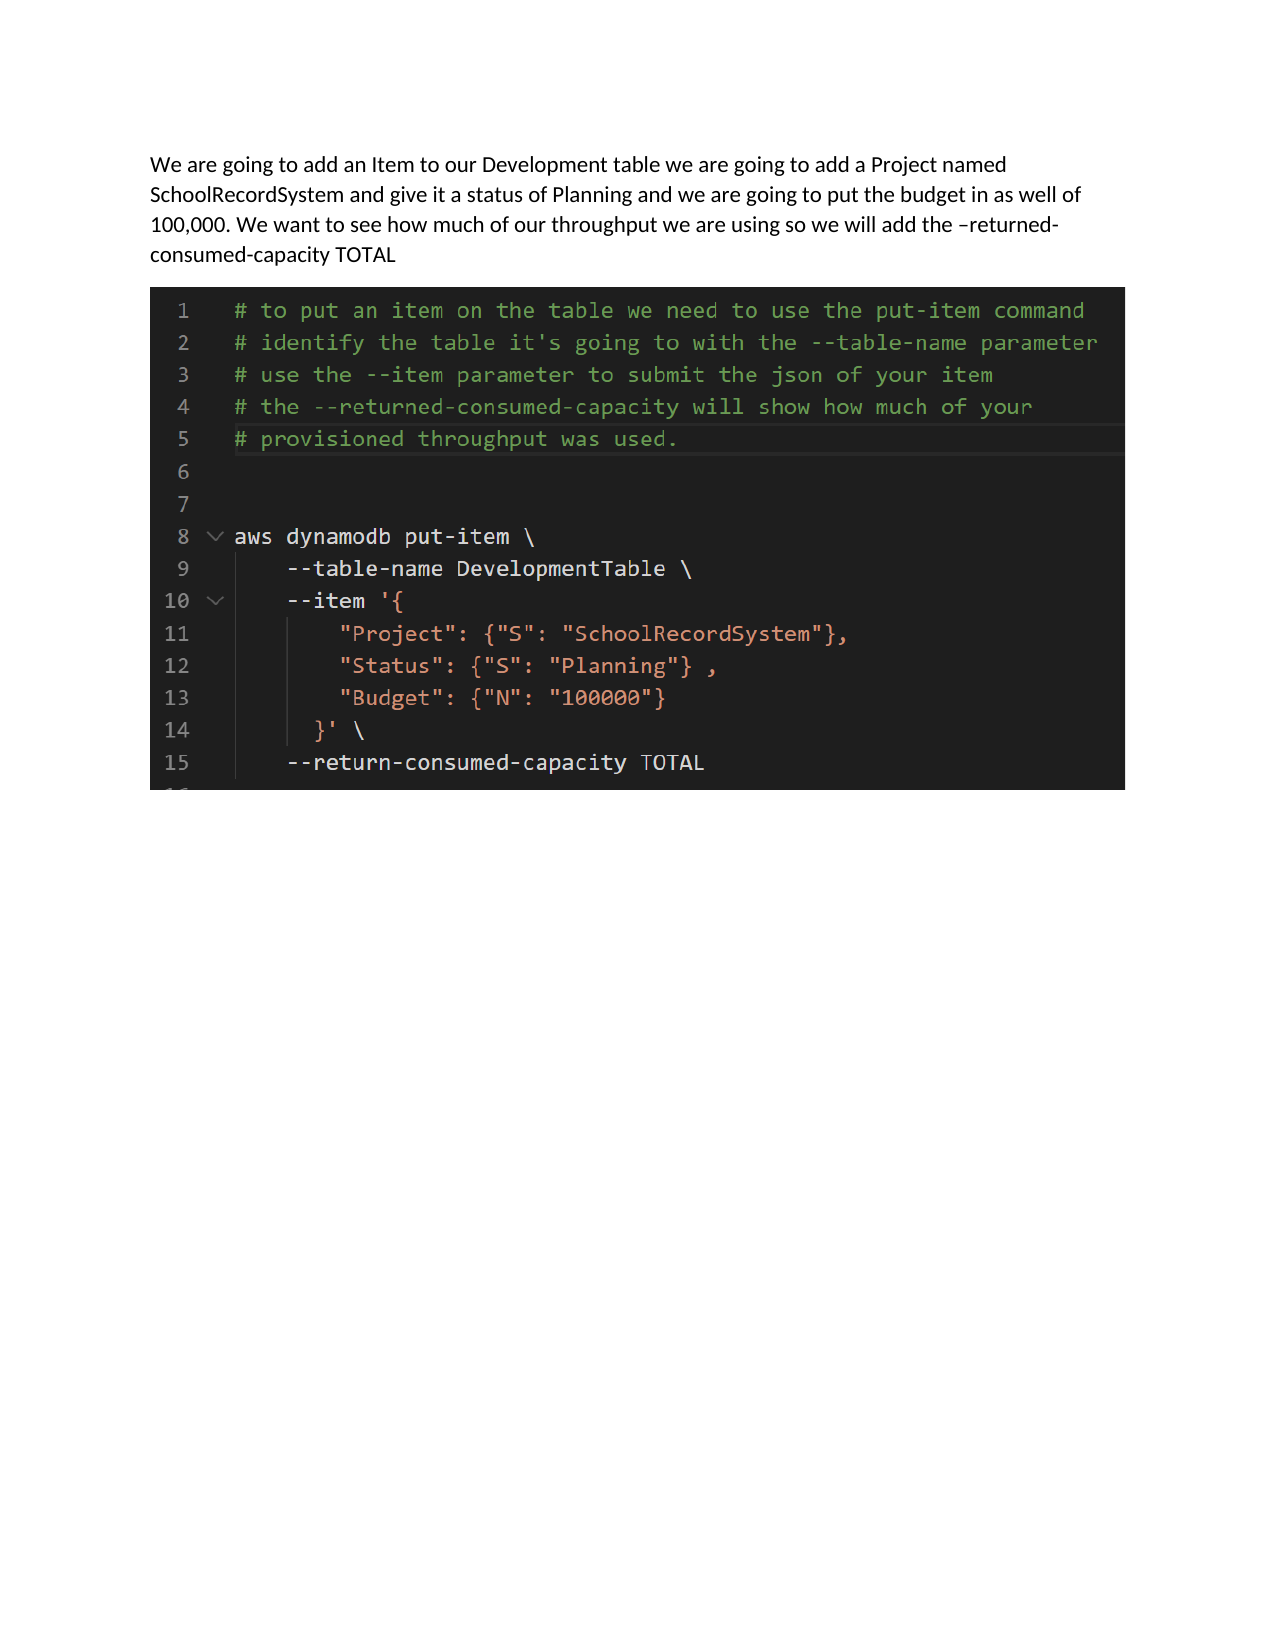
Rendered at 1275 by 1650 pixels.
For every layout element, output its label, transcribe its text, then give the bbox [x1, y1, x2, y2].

text We are going to add an Item to our Development table we are going to add a Project named SchoolRecordSystem and give it a status of Planning and we are going to put the budget in as well of 100,000. We want to see how much of our throughput we are using so we will add the –returned-consumed-capacity TOTAL [150, 150, 1125, 269]
picture [150, 287, 1125, 790]
